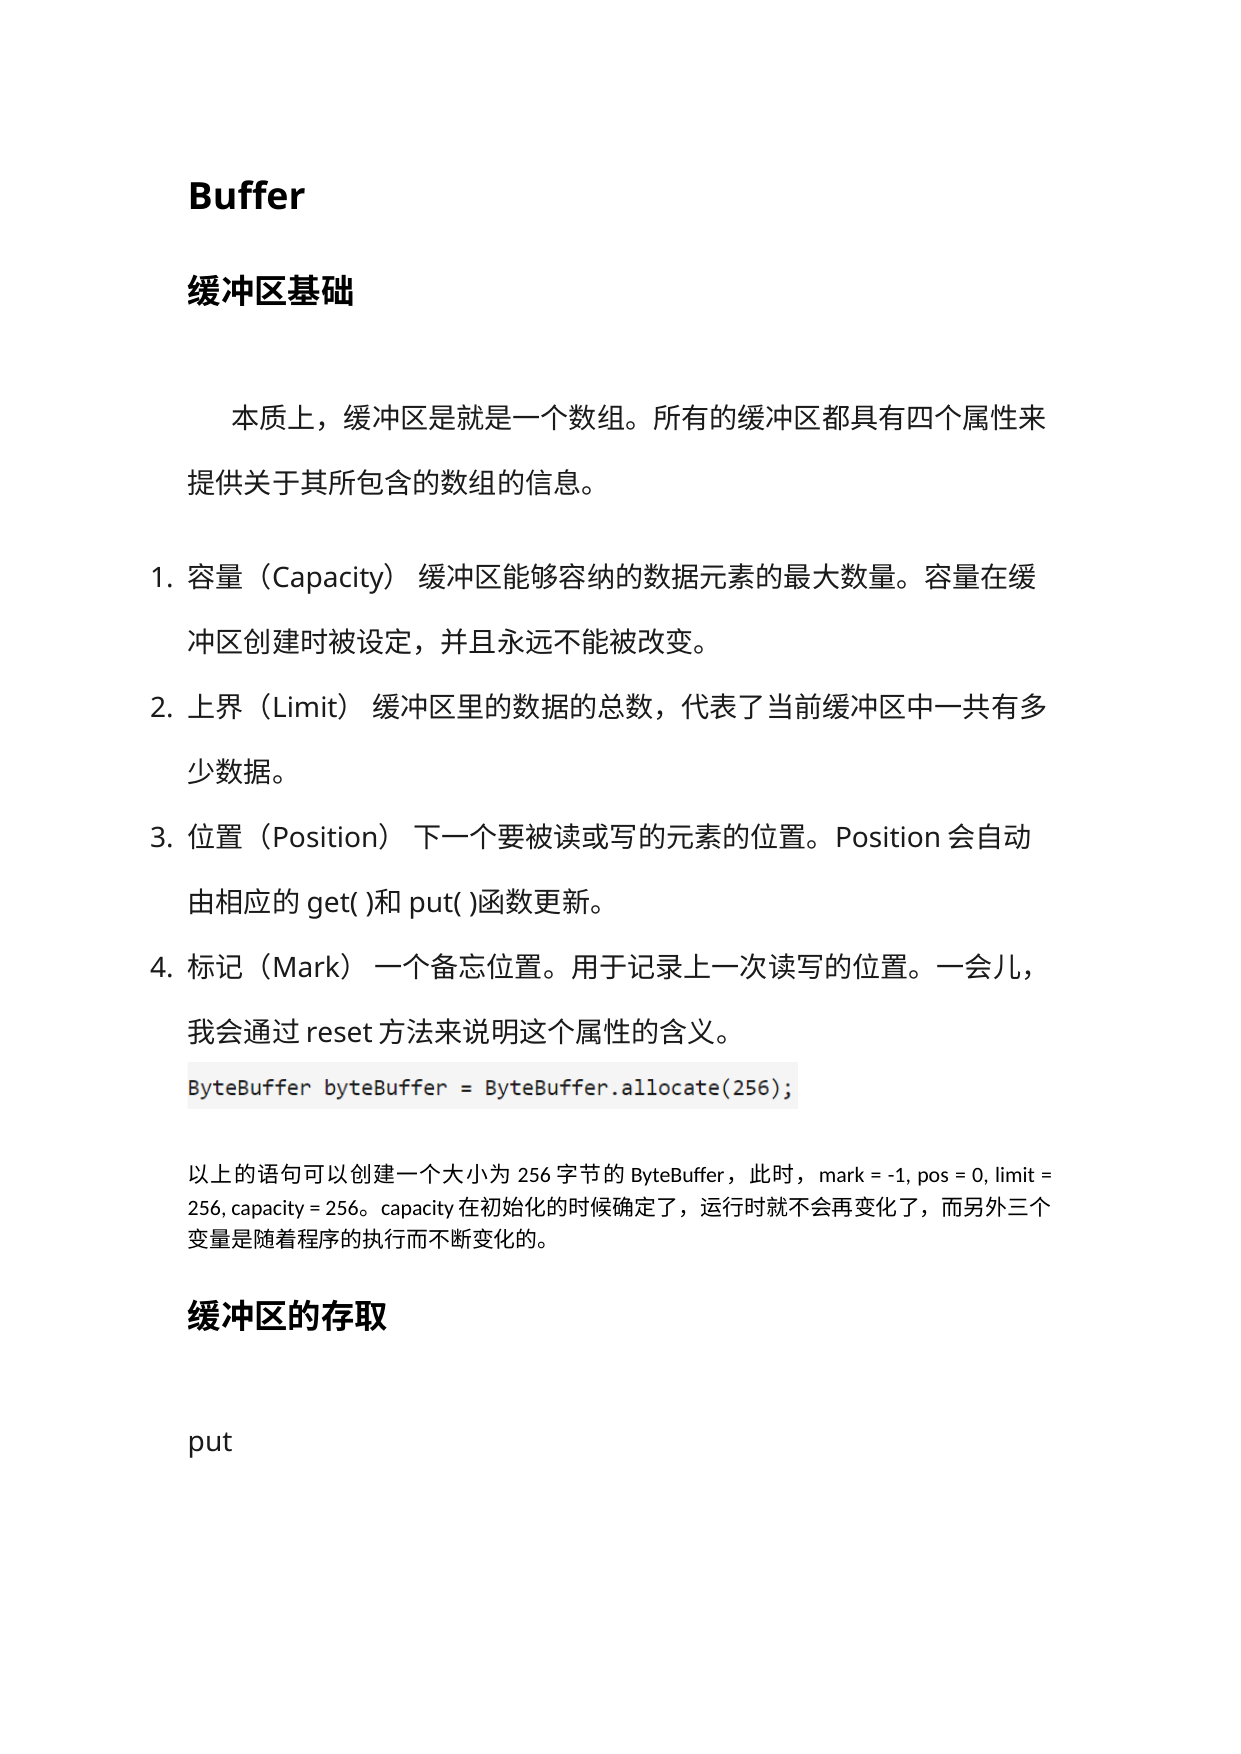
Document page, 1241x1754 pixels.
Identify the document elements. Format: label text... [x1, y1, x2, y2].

text put [187, 1408, 1053, 1473]
subtitle 缓冲区的存取 [187, 1281, 1053, 1346]
text 以上的语句可以创建一个大小为256字节的ByteBuffer，此时，mark = -1, pos = 0, limit = 256, capacity = 256。capacity在初始化的时候确定了，运行时就不会再变化了，而另外三个变量是随着程序的执行而不断变化的。 [187, 1157, 1053, 1254]
text 本质上，缓冲区是就是一个数组。所有的缓冲区都具有四个属性来提供关于其所包含的数组的信息。 [187, 383, 1053, 513]
list 标记（Mark） 一个备忘位置。用于记录上一次读写的位置。一会儿，我会通过reset方法来说明这个属性的含义。 [150, 932, 1053, 1127]
list 上界（Limit） 缓冲区里的数据的总数，代表了当前缓冲区中一共有多少数据。 [150, 672, 1053, 802]
list 位置（Position） 下一个要被读或写的元素的位置。Position会自动由相应的 get( )和 put( )函数更新。 [150, 802, 1053, 932]
list 容量（Capacity） 缓冲区能够容纳的数据元素的最大数量。容量在缓冲区创建时被设定，并且永远不能被改变。 [150, 542, 1053, 672]
subtitle 缓冲区基础 [187, 256, 1053, 321]
subtitle Buffer [187, 162, 1053, 227]
picture [187, 1062, 798, 1109]
